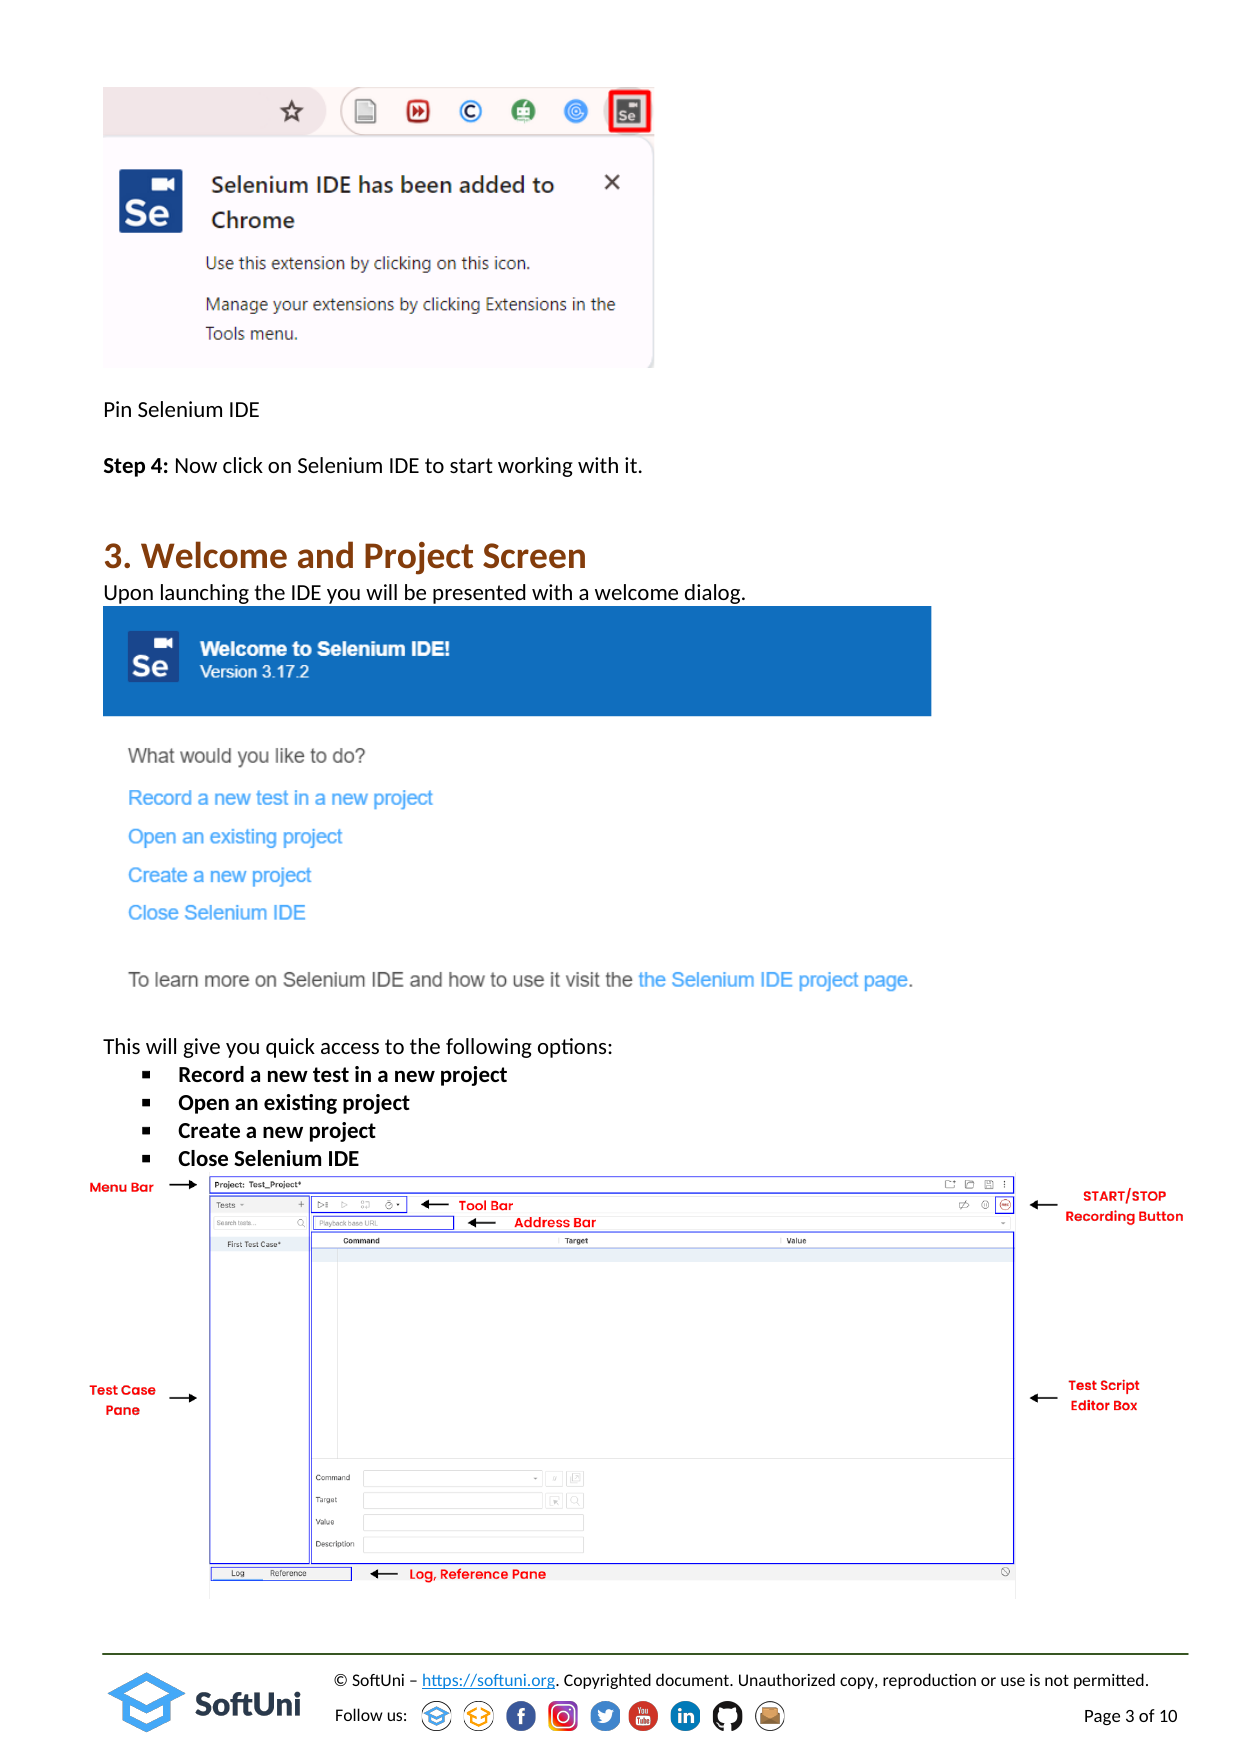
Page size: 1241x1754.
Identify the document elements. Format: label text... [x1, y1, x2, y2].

list Create a new project [141, 1117, 1134, 1144]
picture [628, 1701, 658, 1731]
picture [684, 1713, 694, 1723]
picture [590, 1701, 620, 1731]
picture [670, 1722, 679, 1731]
picture [103, 87, 655, 368]
text This will give you quick access to the following options: [103, 1032, 1134, 1061]
picture [692, 1701, 700, 1708]
text Upon launching the IDE you will be presented with a welcome dialog. [103, 578, 1134, 606]
list Open an existing project [141, 1088, 1134, 1117]
picture [421, 1701, 452, 1731]
picture [463, 1701, 494, 1731]
list Record a new test in a new project [141, 1061, 1134, 1088]
picture [84, 1172, 1185, 1599]
text Step 4: Now click on Selenium IDE to start working with it. [103, 451, 1134, 479]
picture [548, 1701, 578, 1731]
picture [712, 1701, 743, 1731]
picture [506, 1701, 536, 1731]
subtitle Welcome and Project Screen [103, 532, 1134, 578]
picture [101, 1666, 307, 1738]
text Pin Selenium IDE [103, 395, 1134, 423]
picture [670, 1701, 679, 1710]
picture [692, 1724, 700, 1731]
picture [103, 606, 932, 1005]
list Close Selenium IDE [141, 1144, 1134, 1172]
picture [755, 1701, 785, 1731]
